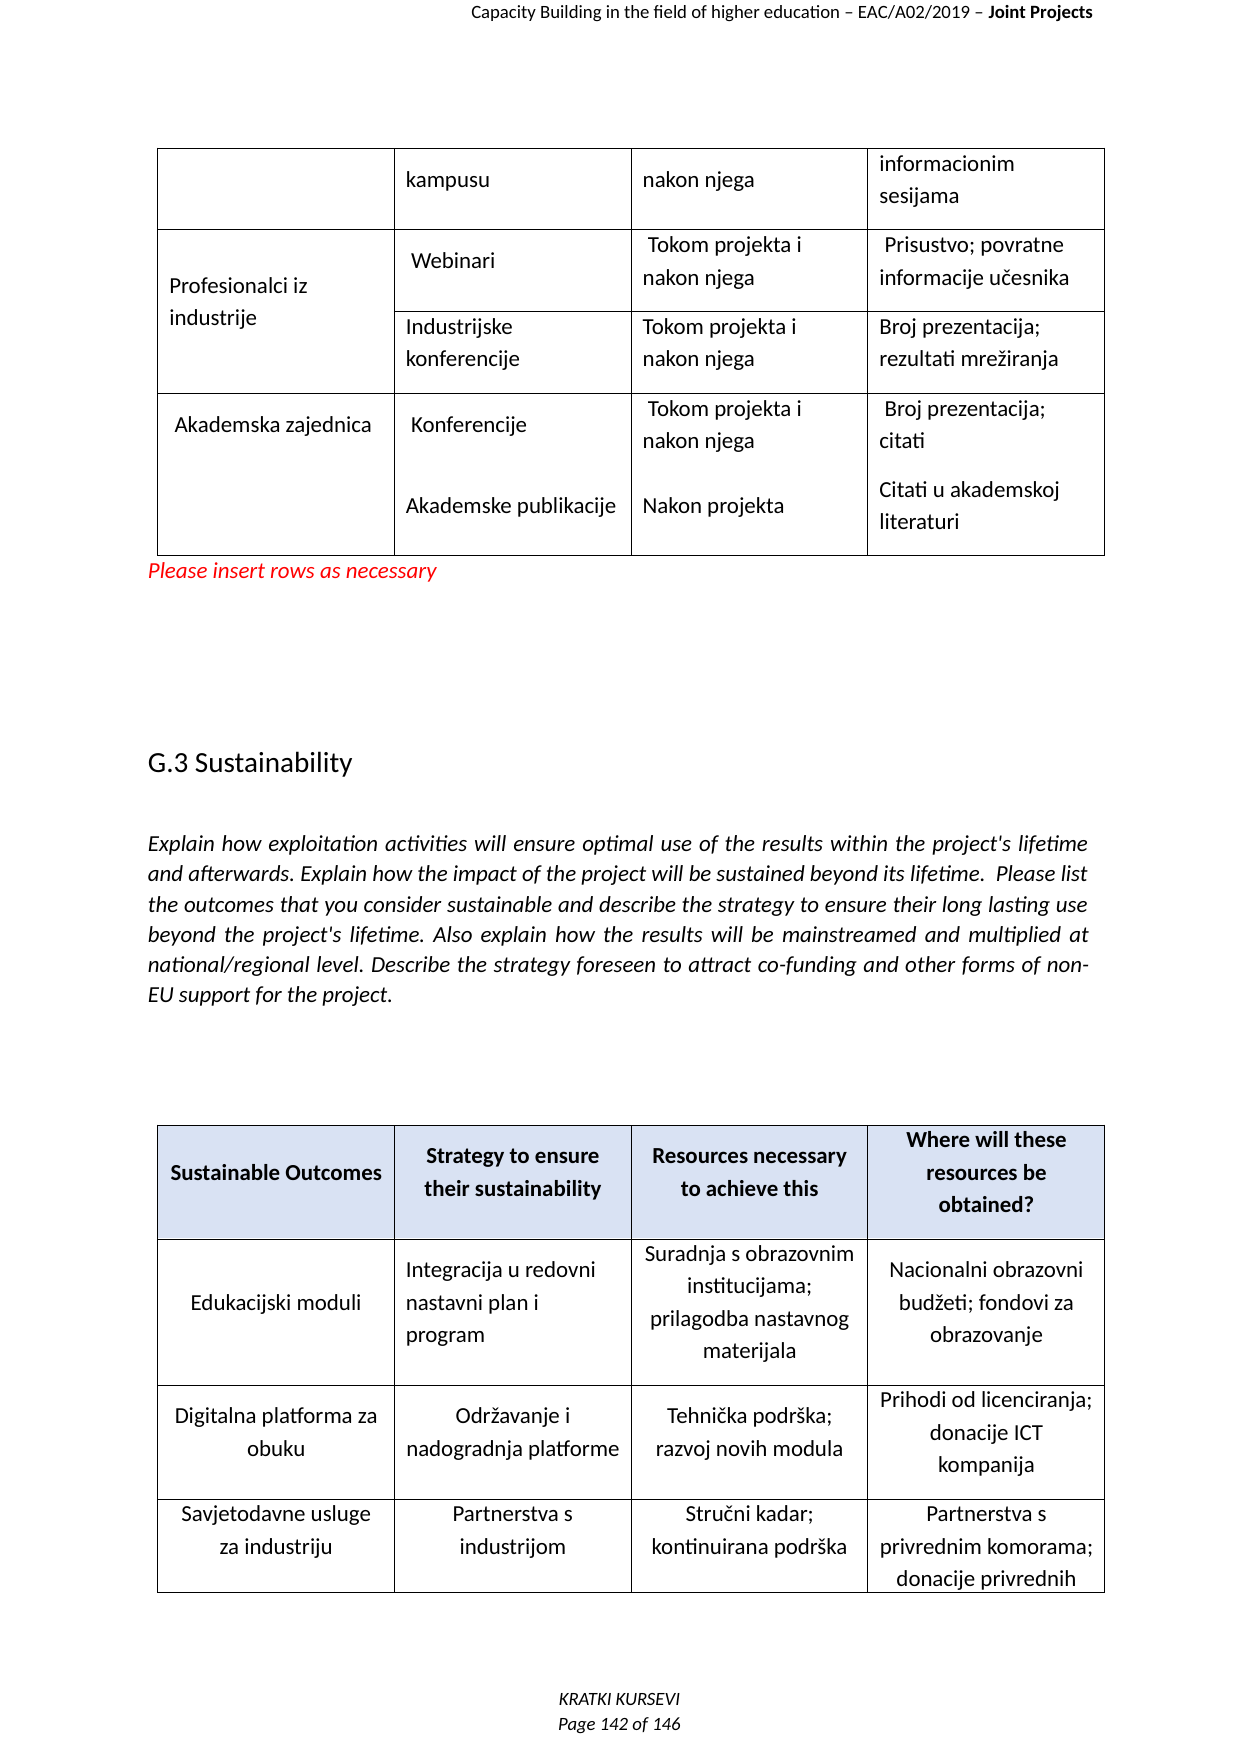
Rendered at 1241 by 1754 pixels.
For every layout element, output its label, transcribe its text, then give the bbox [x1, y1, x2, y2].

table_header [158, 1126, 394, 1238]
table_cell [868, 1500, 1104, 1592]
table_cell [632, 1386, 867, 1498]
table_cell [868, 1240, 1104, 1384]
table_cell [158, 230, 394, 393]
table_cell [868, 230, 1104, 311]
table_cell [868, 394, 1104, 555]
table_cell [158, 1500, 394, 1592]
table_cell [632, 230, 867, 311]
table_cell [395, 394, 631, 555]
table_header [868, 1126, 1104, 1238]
text Please insert rows as necessary [148, 556, 1093, 584]
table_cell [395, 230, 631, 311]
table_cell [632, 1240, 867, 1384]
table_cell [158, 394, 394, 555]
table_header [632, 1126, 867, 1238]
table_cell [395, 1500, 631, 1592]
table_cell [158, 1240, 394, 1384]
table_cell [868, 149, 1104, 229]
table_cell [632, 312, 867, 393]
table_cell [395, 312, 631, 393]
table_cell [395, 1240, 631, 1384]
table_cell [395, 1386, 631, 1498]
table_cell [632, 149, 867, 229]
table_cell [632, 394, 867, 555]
text Explain how exploitation activities will ensure optimal use of the results within the project's lifetime and afterwards. Explain how the impact of the project will be sustained beyond its lifetime. Please list the outcomes that you consider sustainable and describe the strategy to ensure their long lasting use beyond the project's lifetime. Also explain how the results will be mainstreamed and multiplied at national/regional level. Describe the strategy foreseen to attract co-funding and other forms of non-EU support for the project. [148, 829, 1093, 1008]
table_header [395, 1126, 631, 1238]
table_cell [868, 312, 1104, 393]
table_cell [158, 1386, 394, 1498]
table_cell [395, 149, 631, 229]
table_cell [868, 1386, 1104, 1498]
subtitle G.3 Sustainability [148, 744, 1093, 779]
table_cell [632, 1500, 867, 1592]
